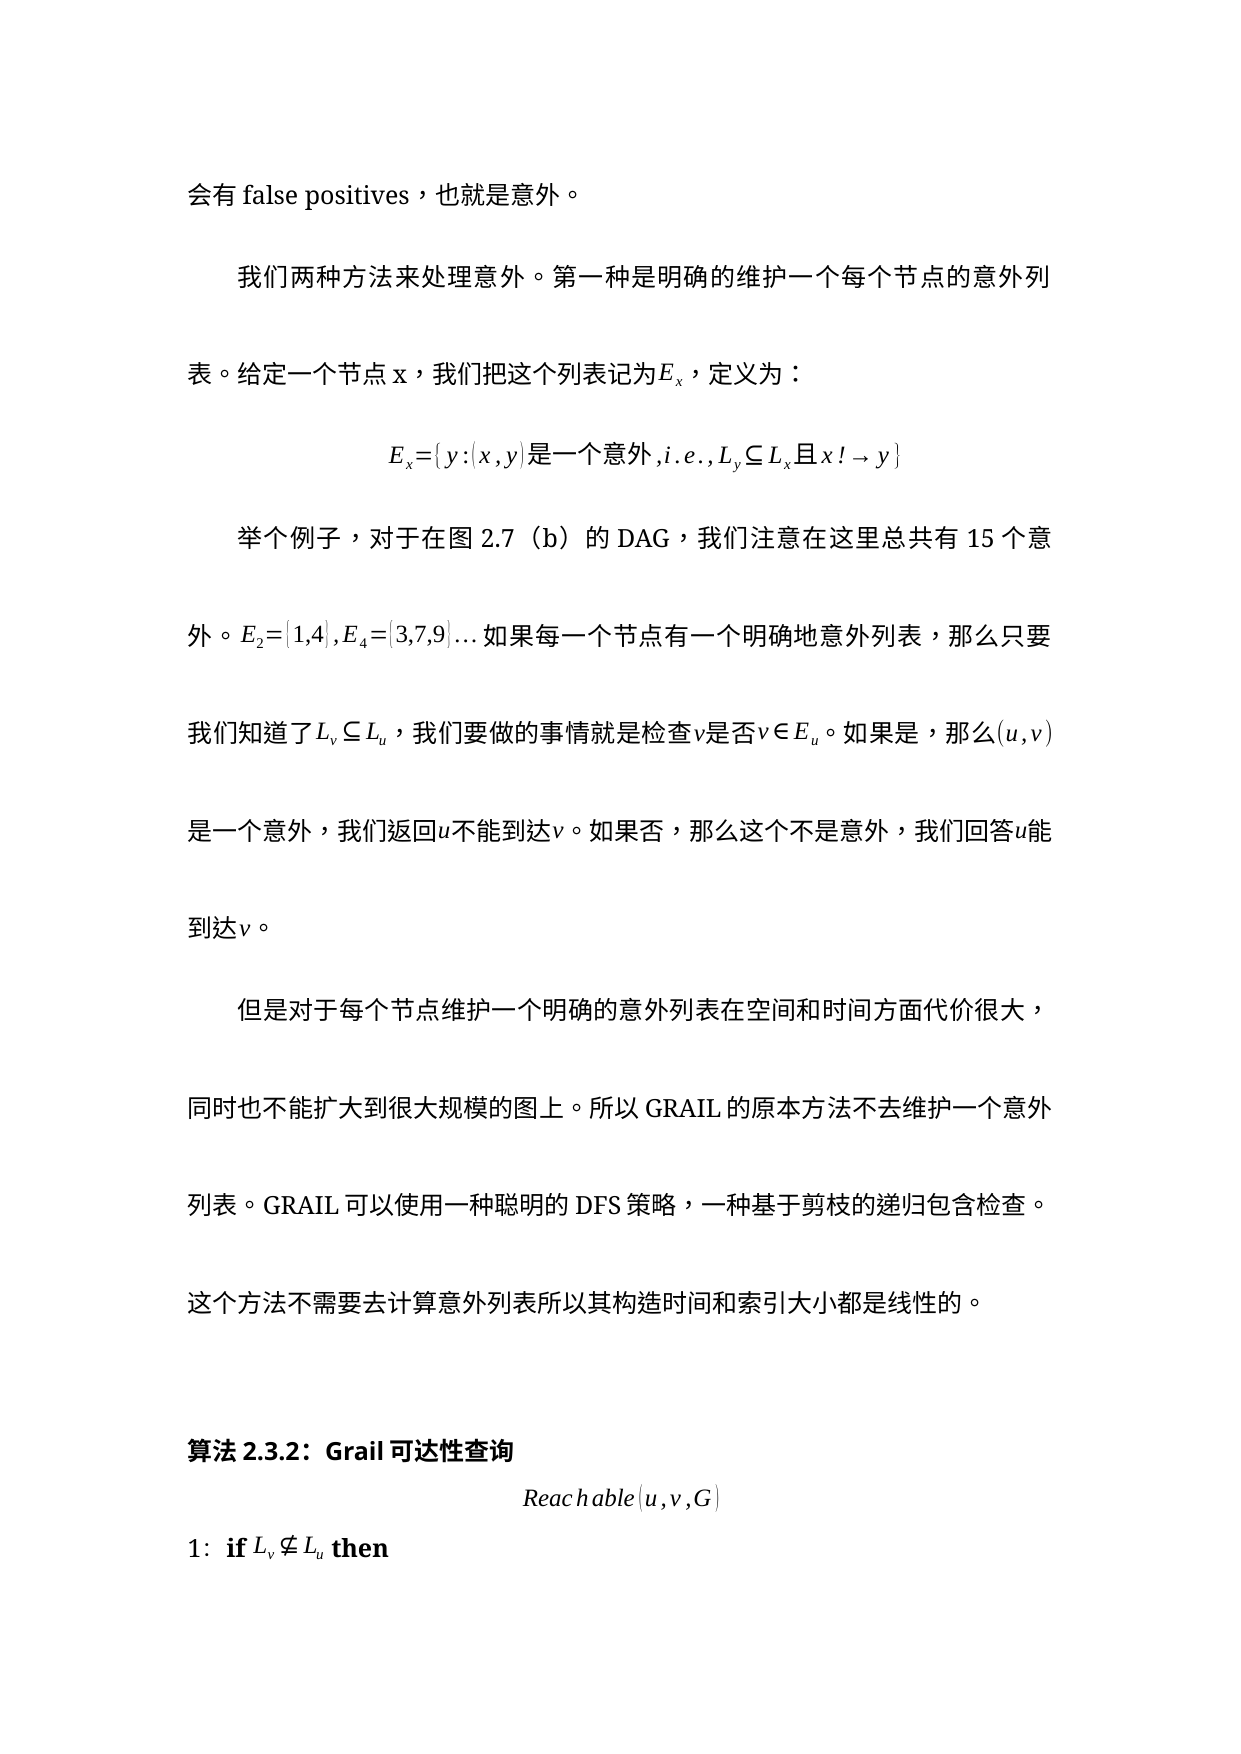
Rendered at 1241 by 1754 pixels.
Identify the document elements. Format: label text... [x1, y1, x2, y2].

text 算法2.3.2：Grail可达性查询 [187, 1417, 1053, 1482]
text 但是对于每个节点维护一个明确的意外列表在空间和时间方面代价很大，同时也不能扩大到很大规模的图上。所以GRAIL的原本方法不去维护一个意外列表。GRAIL可以使用一种聪明的DFS策略，一种基于剪枝的递归包含检查。这个方法不需要去计算意外列表所以其构造时间和索引大小都是线性的。 [187, 977, 1053, 1335]
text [187, 162, 1053, 227]
text 举个例子，对于在图2.7（b）的DAG，我们注意在这里总共有15个意外。 如果每一个节点有一个明确地意外列表，那么只要我们知道了，我们要做的事情就是检查是否。如果是，那么是一个意外，我们返回不能到达。如果否，那么这个不是意外，我们回答能到达。 [187, 505, 1053, 960]
text 1：if then [187, 1514, 1053, 1579]
text 我们两种方法来处理意外。第一种是明确的维护一个每个节点的意外列表。给定一个节点x，我们把这个列表记为，定义为： [187, 244, 1053, 406]
